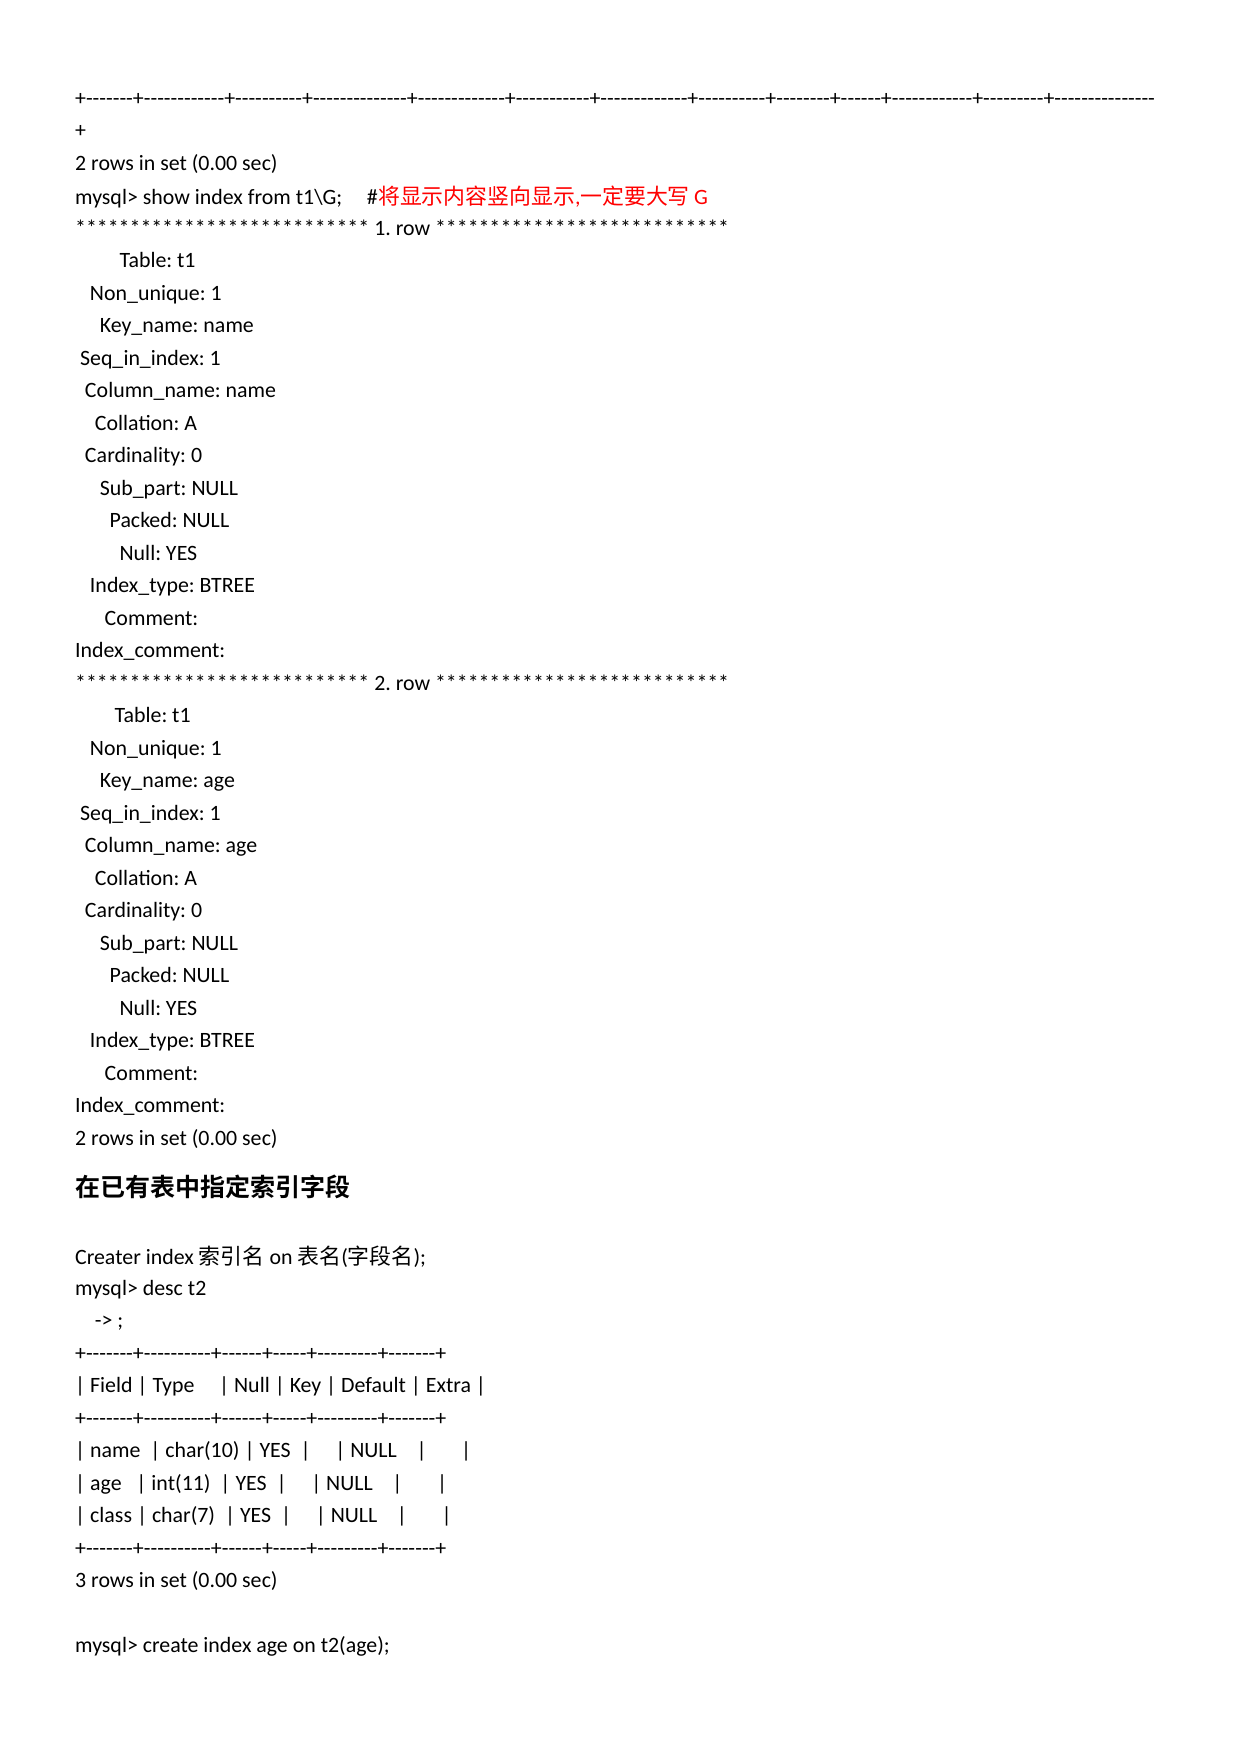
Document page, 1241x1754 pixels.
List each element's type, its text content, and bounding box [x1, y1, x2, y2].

text Seq_in_index: 1 [75, 796, 1165, 828]
text | Field | Type | Null | Key | Default | Extra | [75, 1368, 1165, 1401]
text *************************** 2. row *************************** [75, 666, 1165, 698]
text Key_name: name [75, 308, 1165, 341]
text Non_unique: 1 [75, 276, 1165, 308]
text Table: t1 [75, 243, 1165, 276]
text Index_type: BTREE [75, 1023, 1165, 1056]
text Index_type: BTREE [75, 568, 1165, 601]
text mysql> show index from t1\G; #将显示内容竖向显示,一定要大写G [75, 178, 1165, 211]
text | age | int(11) | YES | | NULL | | [75, 1466, 1165, 1498]
text Sub_part: NULL [75, 471, 1165, 503]
text Packed: NULL [75, 503, 1165, 536]
text Comment: [75, 1056, 1165, 1088]
text +-------+----------+------+-----+---------+-------+ [75, 1336, 1165, 1368]
text Null: YES [75, 991, 1165, 1023]
text Collation: A [75, 861, 1165, 893]
text | class | char(7) | YES | | NULL | | [75, 1498, 1165, 1531]
text Sub_part: NULL [75, 926, 1165, 958]
text Non_unique: 1 [75, 731, 1165, 763]
text Index_comment: [75, 633, 1165, 666]
text 2 rows in set (0.00 sec) [75, 1121, 1165, 1153]
text -> ; [75, 1303, 1165, 1336]
text Index_comment: [75, 1088, 1165, 1121]
subtitle 在已有表中指定索引字段 [75, 1153, 1165, 1218]
text Comment: [75, 601, 1165, 633]
text Cardinality: 0 [75, 893, 1165, 926]
text 3 rows in set (0.00 sec) [75, 1563, 1165, 1596]
text mysql> create index age on t2(age); [75, 1628, 1165, 1661]
text Packed: NULL [75, 958, 1165, 991]
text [75, 81, 1165, 146]
text mysql> desc t2 [75, 1271, 1165, 1303]
text Column_name: name [75, 373, 1165, 406]
text +-------+----------+------+-----+---------+-------+ [75, 1401, 1165, 1433]
text Collation: A [75, 406, 1165, 438]
text *************************** 1. row *************************** [75, 211, 1165, 243]
text | name | char(10) | YES | | NULL | | [75, 1433, 1165, 1466]
text Column_name: age [75, 828, 1165, 861]
text Seq_in_index: 1 [75, 341, 1165, 373]
text Creater index 索引名 on 表名(字段名); [75, 1238, 1165, 1271]
text Key_name: age [75, 763, 1165, 796]
text Cardinality: 0 [75, 438, 1165, 471]
text Table: t1 [75, 698, 1165, 731]
text +-------+----------+------+-----+---------+-------+ [75, 1531, 1165, 1563]
text 2 rows in set (0.00 sec) [75, 146, 1165, 178]
text Null: YES [75, 536, 1165, 568]
